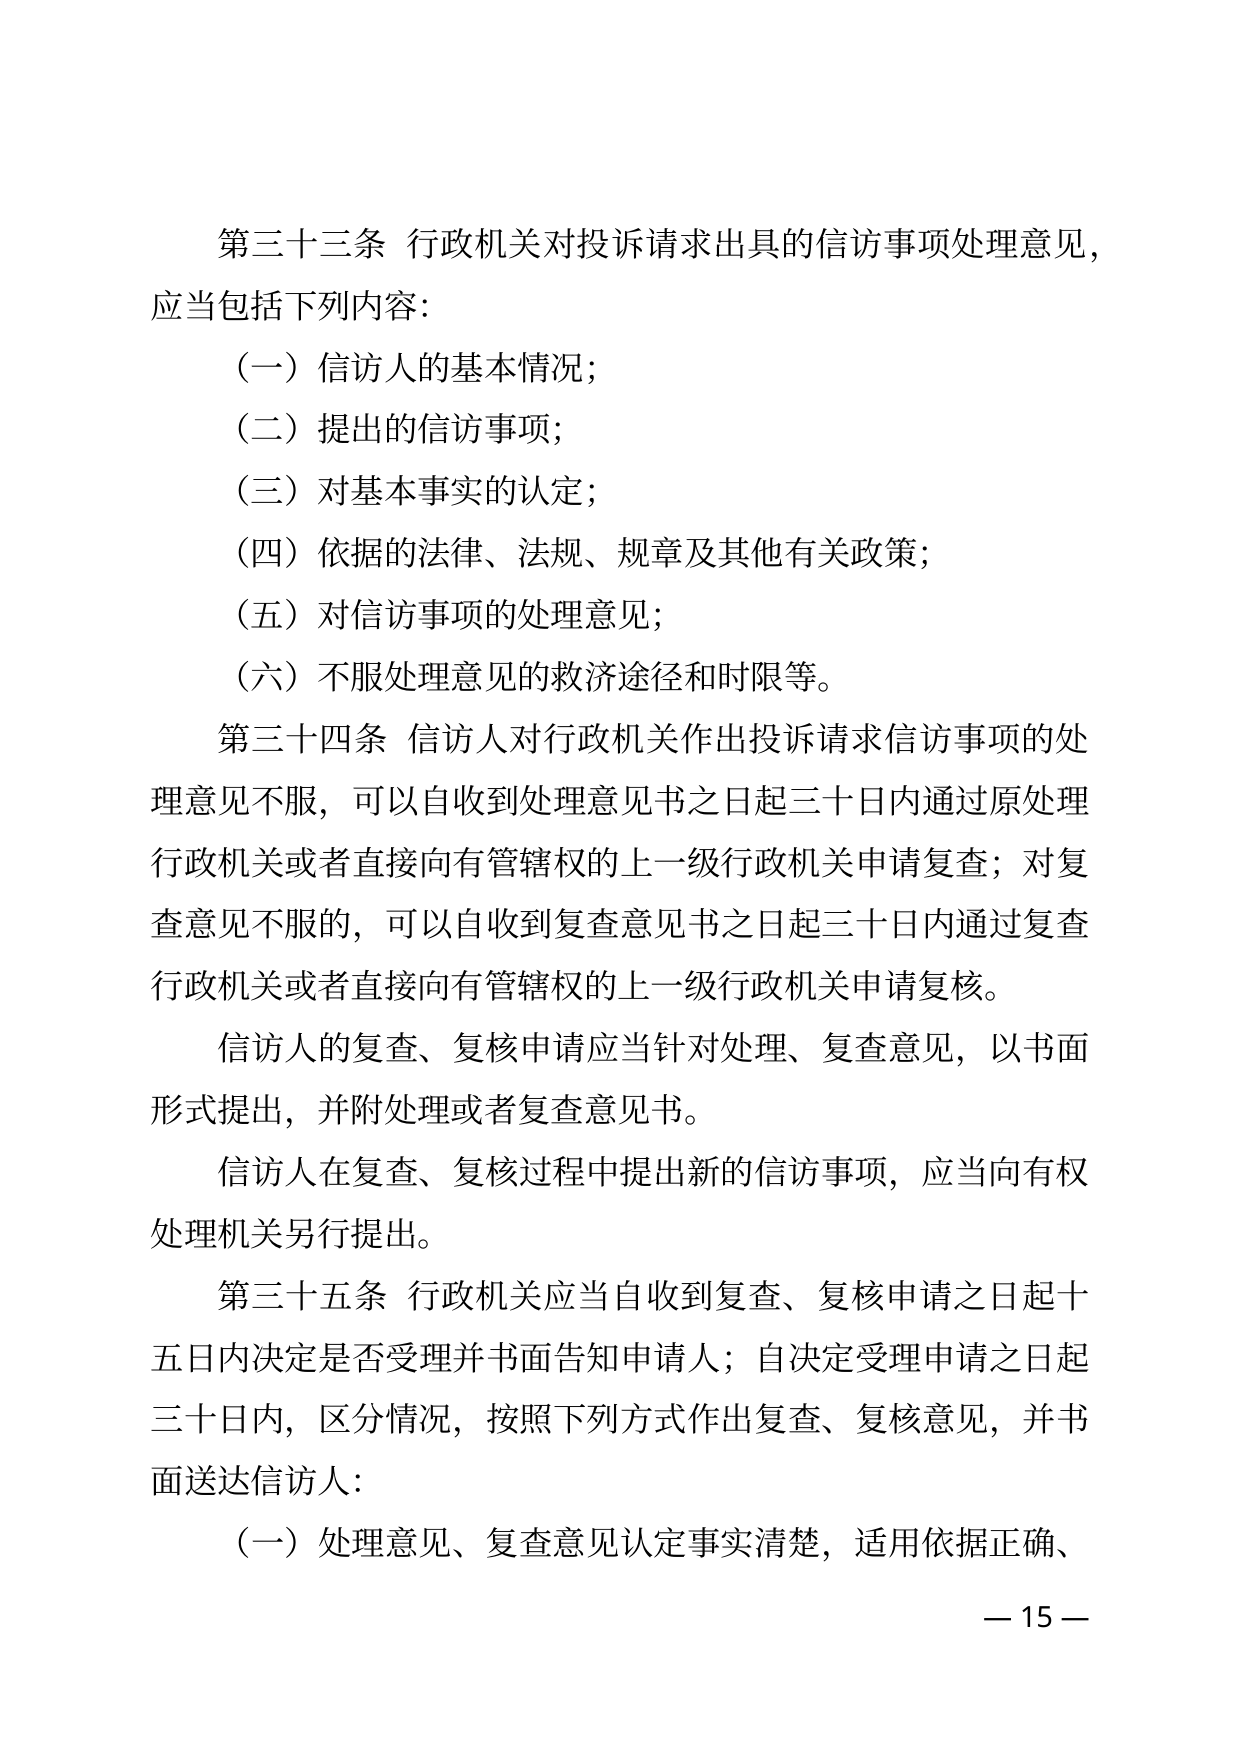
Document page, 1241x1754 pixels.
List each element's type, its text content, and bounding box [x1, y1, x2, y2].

text 第三十五条 行政机关应当自收到复查、复核申请之日起十五日内决定是否受理并书面告知申请人；自决定受理申请之日起三十日内，区分情况，按照下列方式作出复查、复核意见，并书面送达信访人： [151, 1259, 1089, 1506]
text （四）依据的法律、法规、规章及其他有关政策； [151, 516, 1089, 578]
text （五）对信访事项的处理意见； [151, 578, 1089, 640]
text （一）信访人的基本情况； [151, 331, 1089, 392]
text 第三十四条 信访人对行政机关作出投诉请求信访事项的处理意见不服，可以自收到处理意见书之日起三十日内通过原处理行政机关或者直接向有管辖权的上一级行政机关申请复查；对复查意见不服的，可以自收到复查意见书之日起三十日内通过复查行政机关或者直接向有管辖权的上一级行政机关申请复核。 [151, 702, 1089, 1011]
text 信访人在复查、复核过程中提出新的信访事项，应当向有权处理机关另行提出。 [151, 1135, 1089, 1259]
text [151, 1506, 1089, 1568]
text 第三十三条 行政机关对投诉请求出具的信访事项处理意见，应当包括下列内容： [151, 207, 1089, 331]
text （三）对基本事实的认定； [151, 454, 1089, 516]
text 信访人的复查、复核申请应当针对处理、复查意见，以书面形式提出，并附处理或者复查意见书。 [151, 1011, 1089, 1135]
text （六）不服处理意见的救济途径和时限等。 [151, 640, 1089, 702]
text （二）提出的信访事项； [151, 392, 1089, 454]
